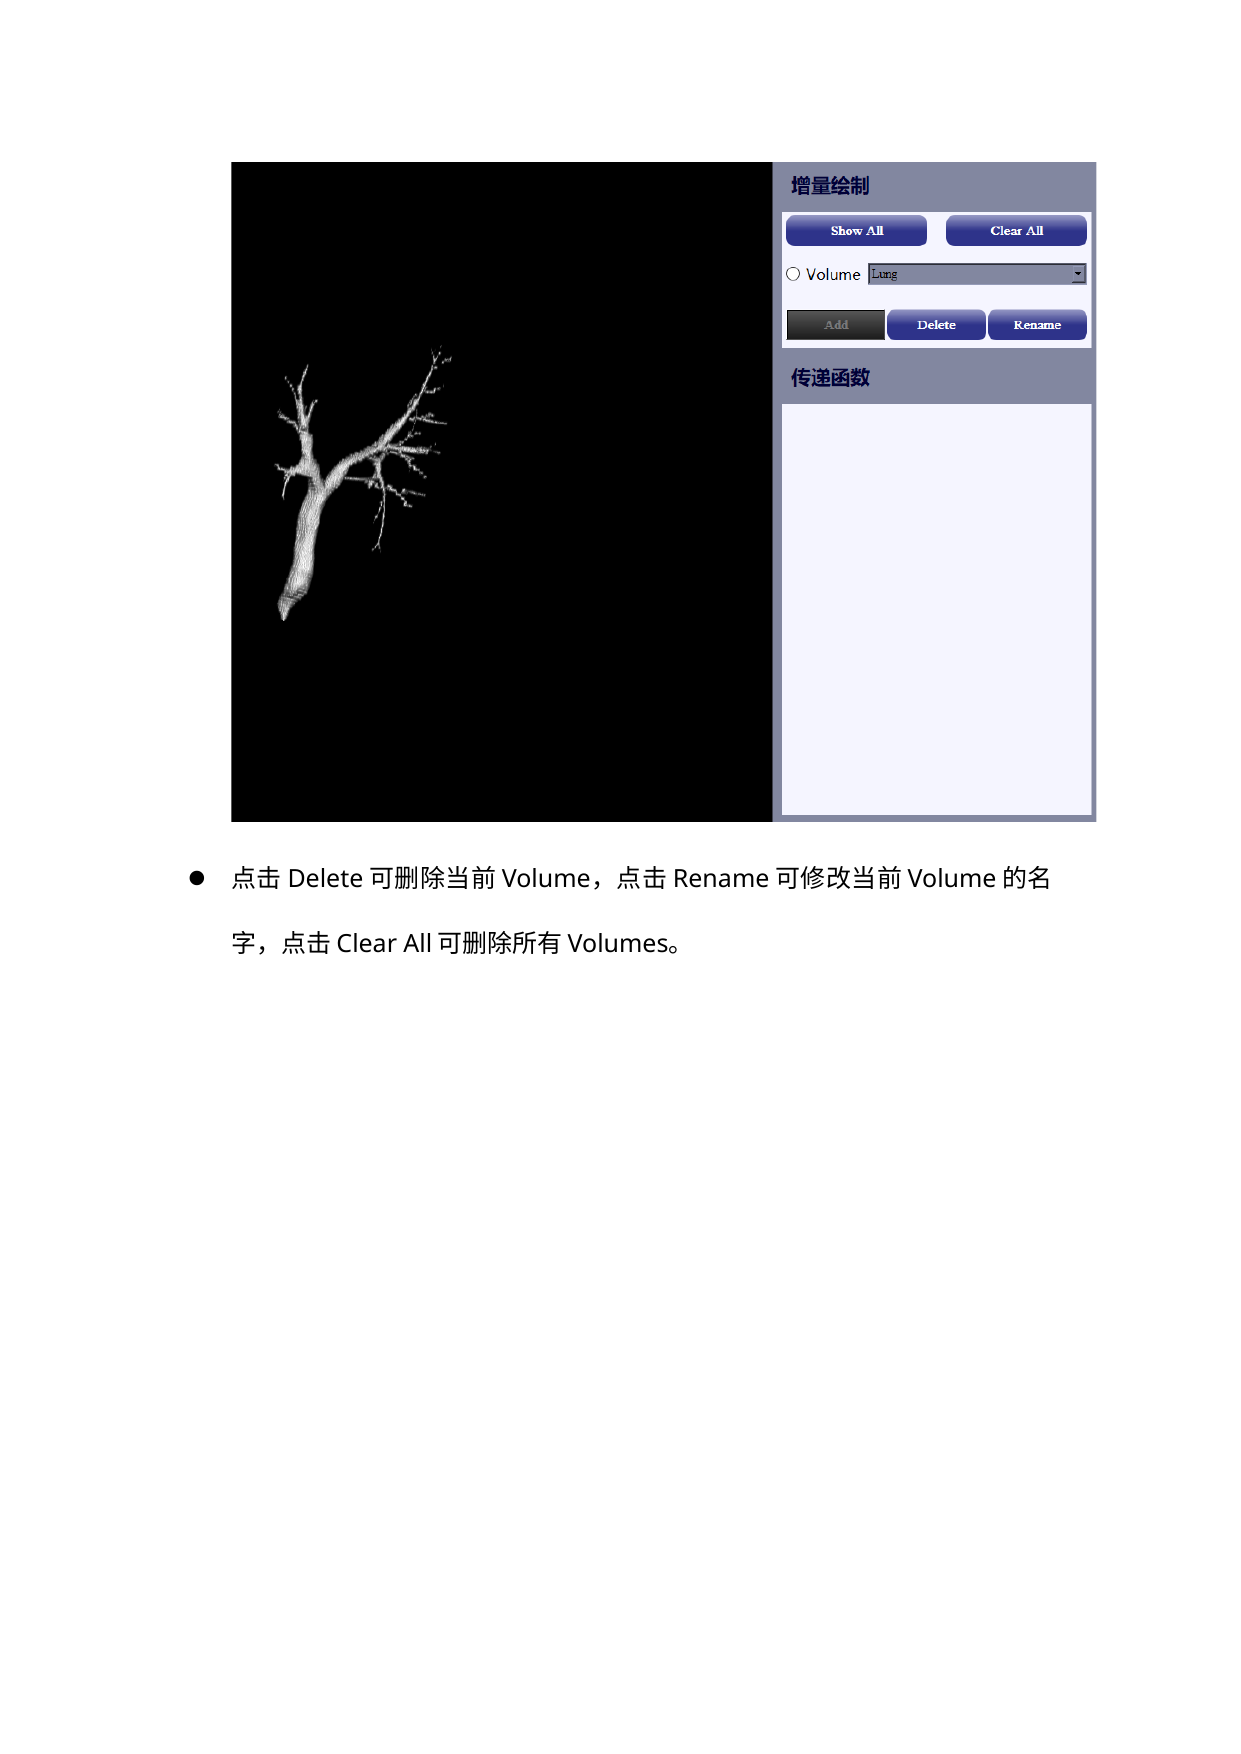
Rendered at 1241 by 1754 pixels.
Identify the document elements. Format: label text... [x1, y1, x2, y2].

picture [231, 162, 1097, 822]
list 点击Delete可删除当前Volume，点击Rename可修改当前Volume的名字，点击Clear All可删除所有Volumes。 [187, 844, 1053, 974]
